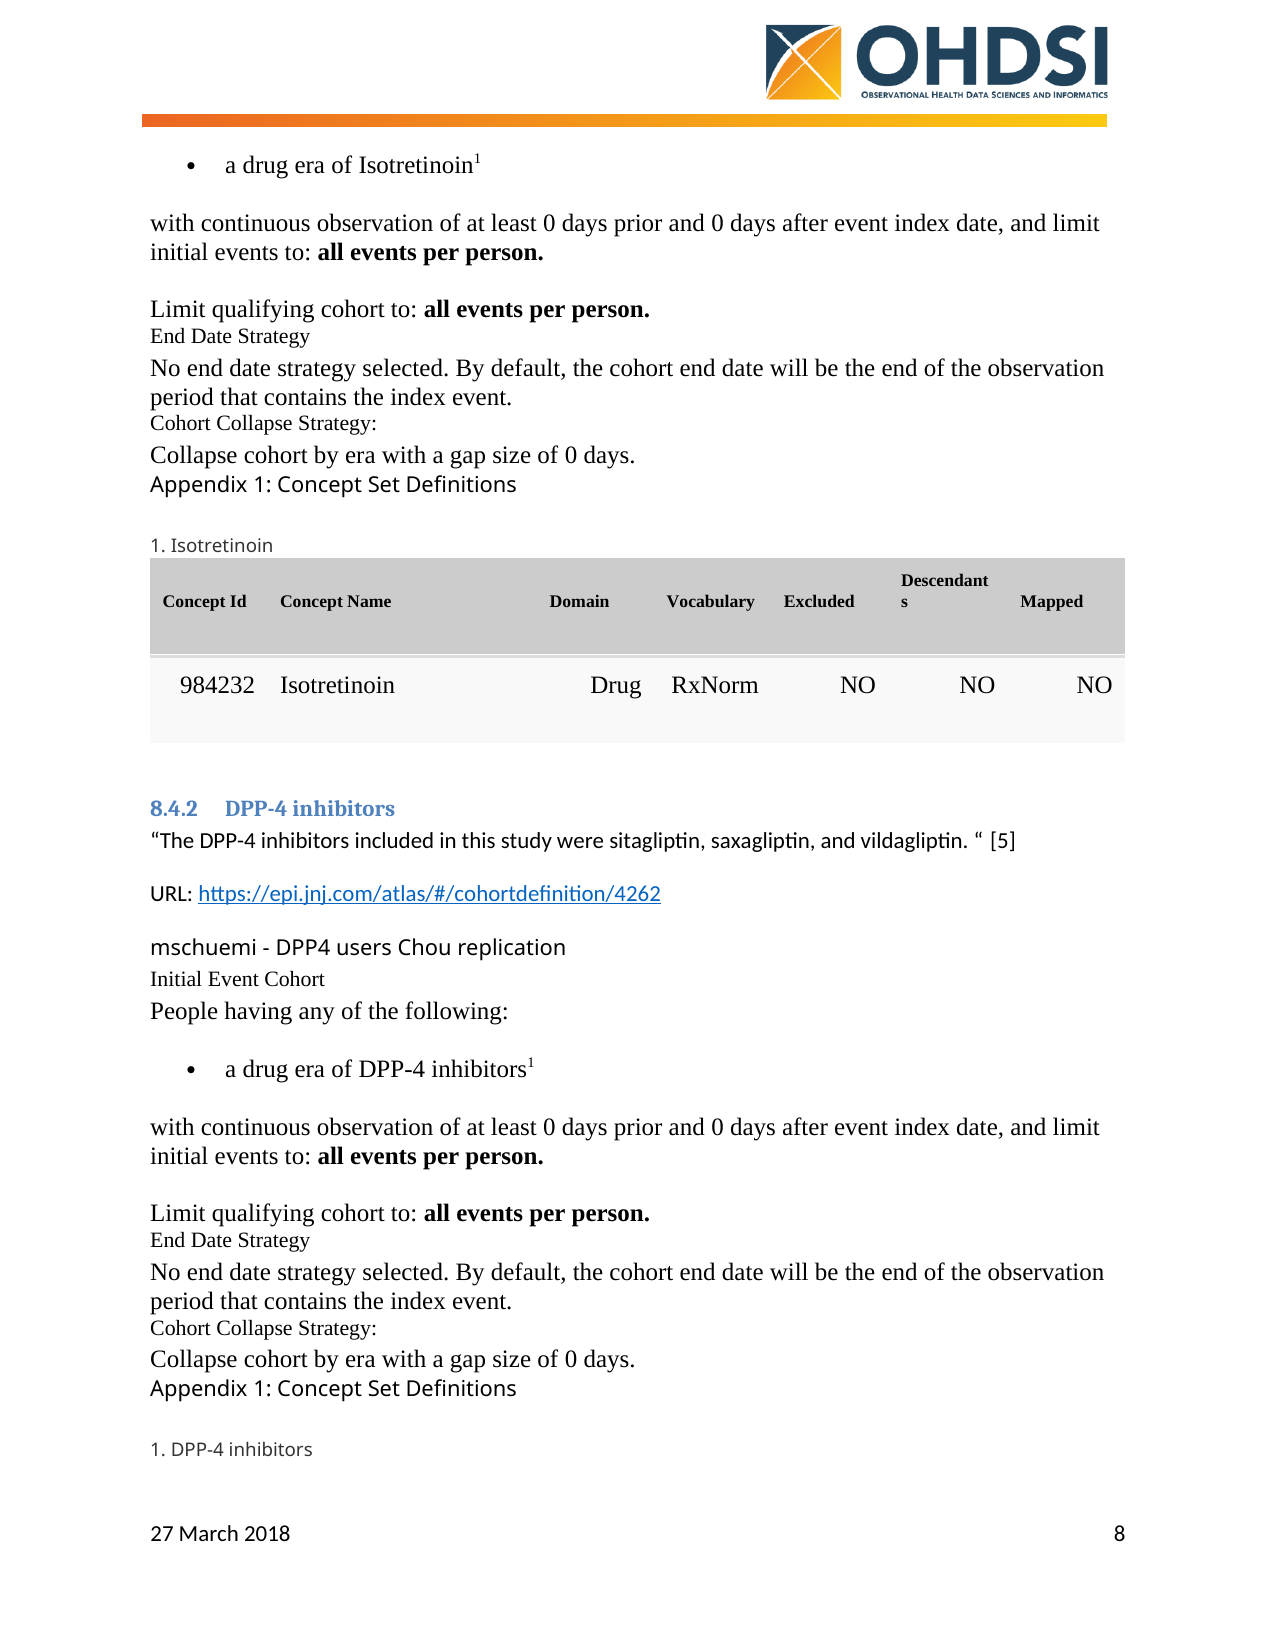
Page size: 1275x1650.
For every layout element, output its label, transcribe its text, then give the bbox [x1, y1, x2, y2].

text Appendix 1: Concept Set Definitions [150, 469, 1125, 499]
table_cell NO [888, 658, 1008, 743]
table_cell NO [1008, 658, 1125, 743]
text Cohort Collapse Strategy: [150, 1314, 1125, 1340]
list a drug era of Isotretinoin1 [187, 150, 1125, 179]
table_header Excluded [771, 558, 888, 654]
table_cell NO [771, 658, 888, 743]
subtitle DPP-4 inhibitors [150, 796, 1125, 822]
text mschuemi - DPP4 users Chou replication [150, 932, 1125, 962]
table_cell Isotretinoin [267, 658, 537, 743]
text End Date Strategy [150, 323, 1125, 348]
list a drug era of DPP-4 inhibitors1 [187, 1054, 1125, 1083]
text End Date Strategy [150, 1227, 1125, 1252]
picture [748, 11, 1125, 114]
table_header Descendants [888, 558, 1008, 654]
table_cell 984232 [150, 658, 267, 743]
text with continuous observation of at least 0 days prior and 0 days after event index date, and limit initial events to: all events per person. [150, 208, 1125, 265]
table_header Mapped [1008, 558, 1125, 654]
text URL: https://epi.jnj.com/atlas/#/cohortdefinition/4262 [150, 879, 1125, 907]
table_cell RxNorm [654, 658, 771, 743]
text 1. DPP-4 inhibitors [150, 1436, 1125, 1462]
text Appendix 1: Concept Set Definitions [150, 1373, 1125, 1403]
text “The DPP-4 inhibitors included in this study were sitagliptin, saxagliptin, and vildagliptin. “ [5] [150, 826, 1125, 854]
text 1. Isotretinoin [150, 532, 1125, 558]
text Limit qualifying cohort to: all events per person. [150, 1198, 1125, 1227]
text with continuous observation of at least 0 days prior and 0 days after event index date, and limit initial events to: all events per person. [150, 1112, 1125, 1170]
text Initial Event Cohort [150, 966, 1125, 992]
text No end date strategy selected. By default, the cohort end date will be the end of the observation period that contains the index event. [150, 1257, 1125, 1314]
table_cell Drug [537, 658, 654, 743]
text Cohort Collapse Strategy: [150, 410, 1125, 436]
text People having any of the following: [150, 996, 1125, 1025]
table_header Concept Name [267, 558, 537, 654]
table_header Concept Id [150, 558, 267, 654]
text Collapse cohort by era with a gap size of 0 days. [150, 440, 1125, 469]
table_header Domain [537, 558, 654, 654]
text No end date strategy selected. By default, the cohort end date will be the end of the observation period that contains the index event. [150, 353, 1125, 410]
table_header Vocabulary [654, 558, 771, 654]
text Limit qualifying cohort to: all events per person. [150, 294, 1125, 323]
text Collapse cohort by era with a gap size of 0 days. [150, 1344, 1125, 1373]
